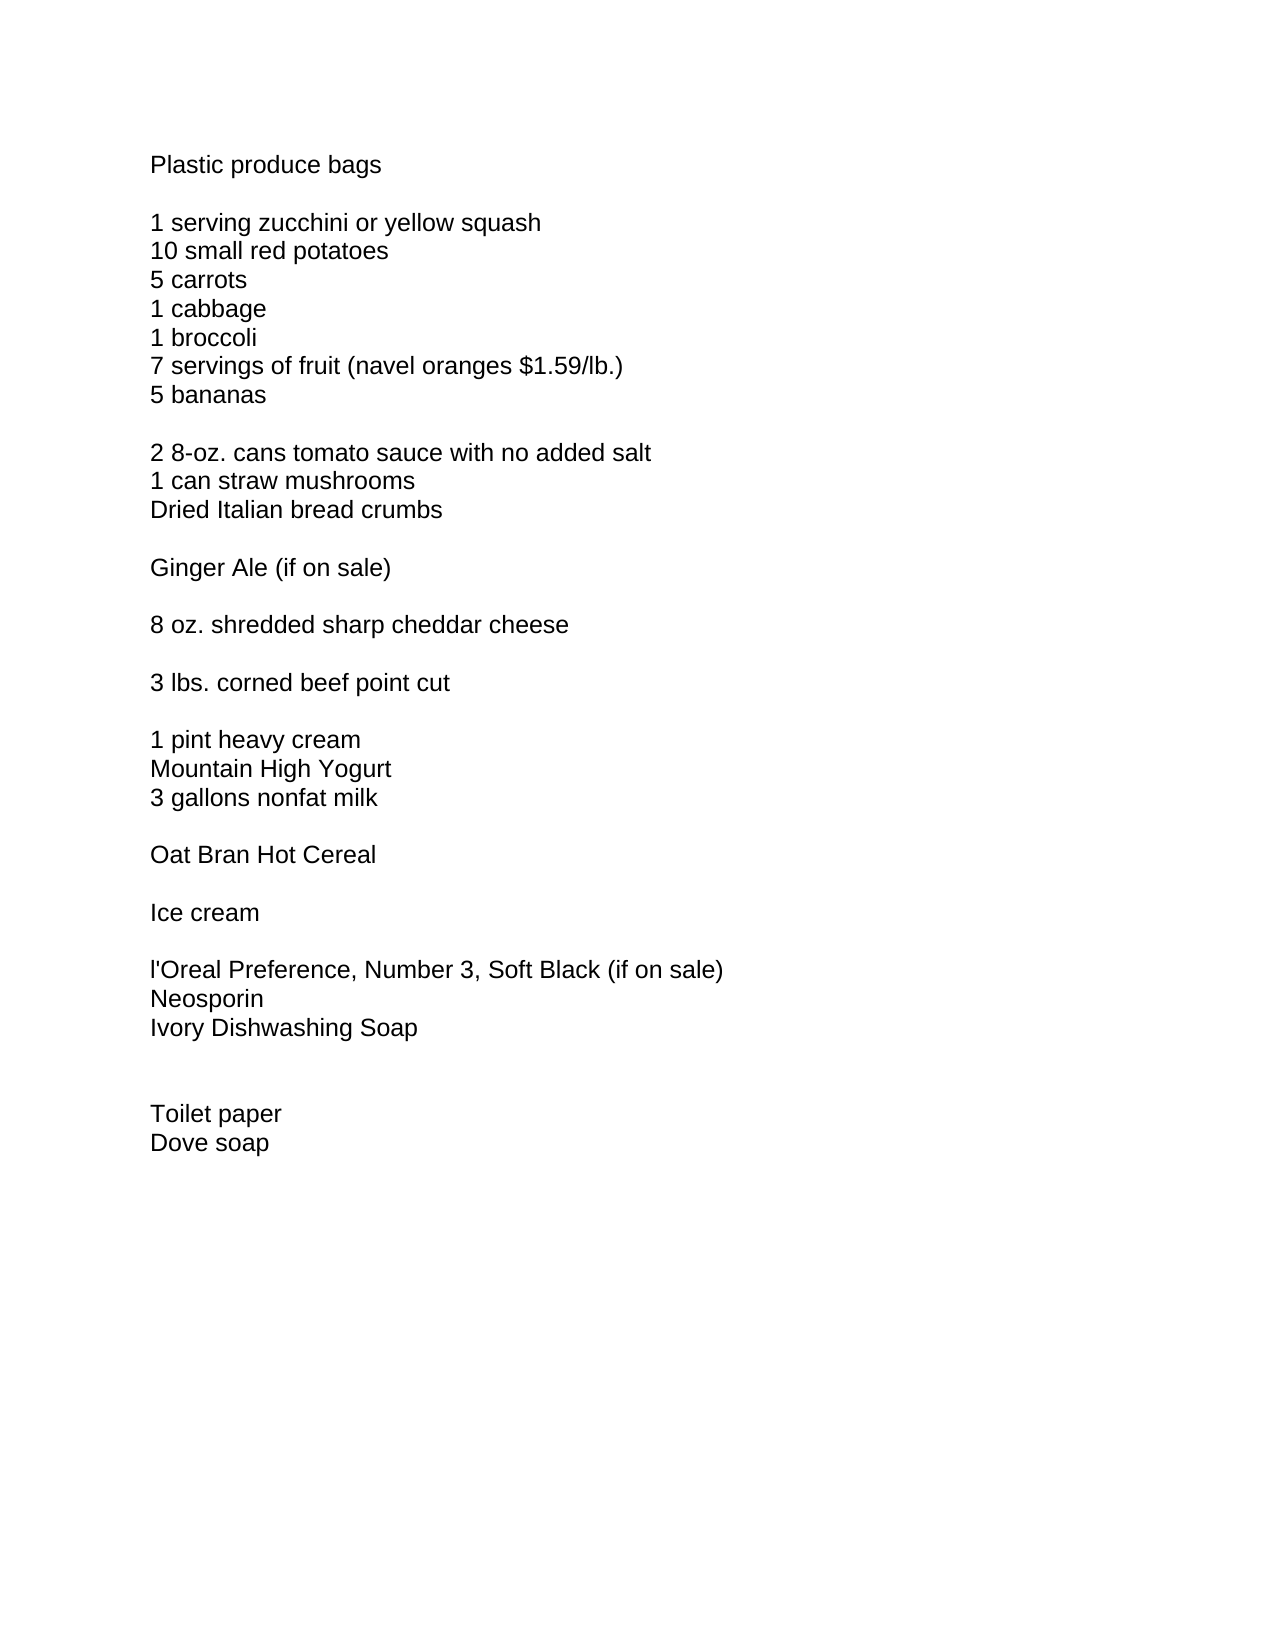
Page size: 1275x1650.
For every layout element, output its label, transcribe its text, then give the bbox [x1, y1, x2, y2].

text Ivory Dishwashing Soap [150, 1012, 1125, 1041]
text Mountain High Yogurt [150, 754, 1125, 782]
text Ice cream [150, 897, 1125, 926]
text 1 pint heavy cream [150, 725, 1125, 754]
text 1 broccoli [150, 322, 1125, 351]
text 5 bananas [150, 380, 1125, 409]
text 8 oz. shredded sharp cheddar cheese [150, 610, 1125, 639]
text Neosporin [150, 984, 1125, 1012]
text 1 serving zucchini or yellow squash [150, 207, 1125, 236]
text 3 lbs. corned beef point cut [150, 667, 1125, 696]
text 1 can straw mushrooms [150, 466, 1125, 495]
text l'Oreal Preference, Number 3, Soft Black (if on sale) [150, 955, 1125, 984]
text Toilet paper [150, 1099, 1125, 1127]
text Oat Bran Hot Cereal [150, 840, 1125, 869]
text 5 carrots [150, 265, 1125, 294]
text 1 cabbage [150, 294, 1125, 322]
text 10 small red potatoes [150, 236, 1125, 265]
text 7 servings of fruit (navel oranges $1.59/lb.) [150, 351, 1125, 380]
text 2 8-oz. cans tomato sauce with no added salt [150, 437, 1125, 466]
text Plastic produce bags [150, 150, 1125, 179]
text Dried Italian bread crumbs [150, 495, 1125, 524]
text Dove soap [150, 1127, 1125, 1156]
text 3 gallons nonfat milk [150, 782, 1125, 811]
text Ginger Ale (if on sale) [150, 552, 1125, 581]
